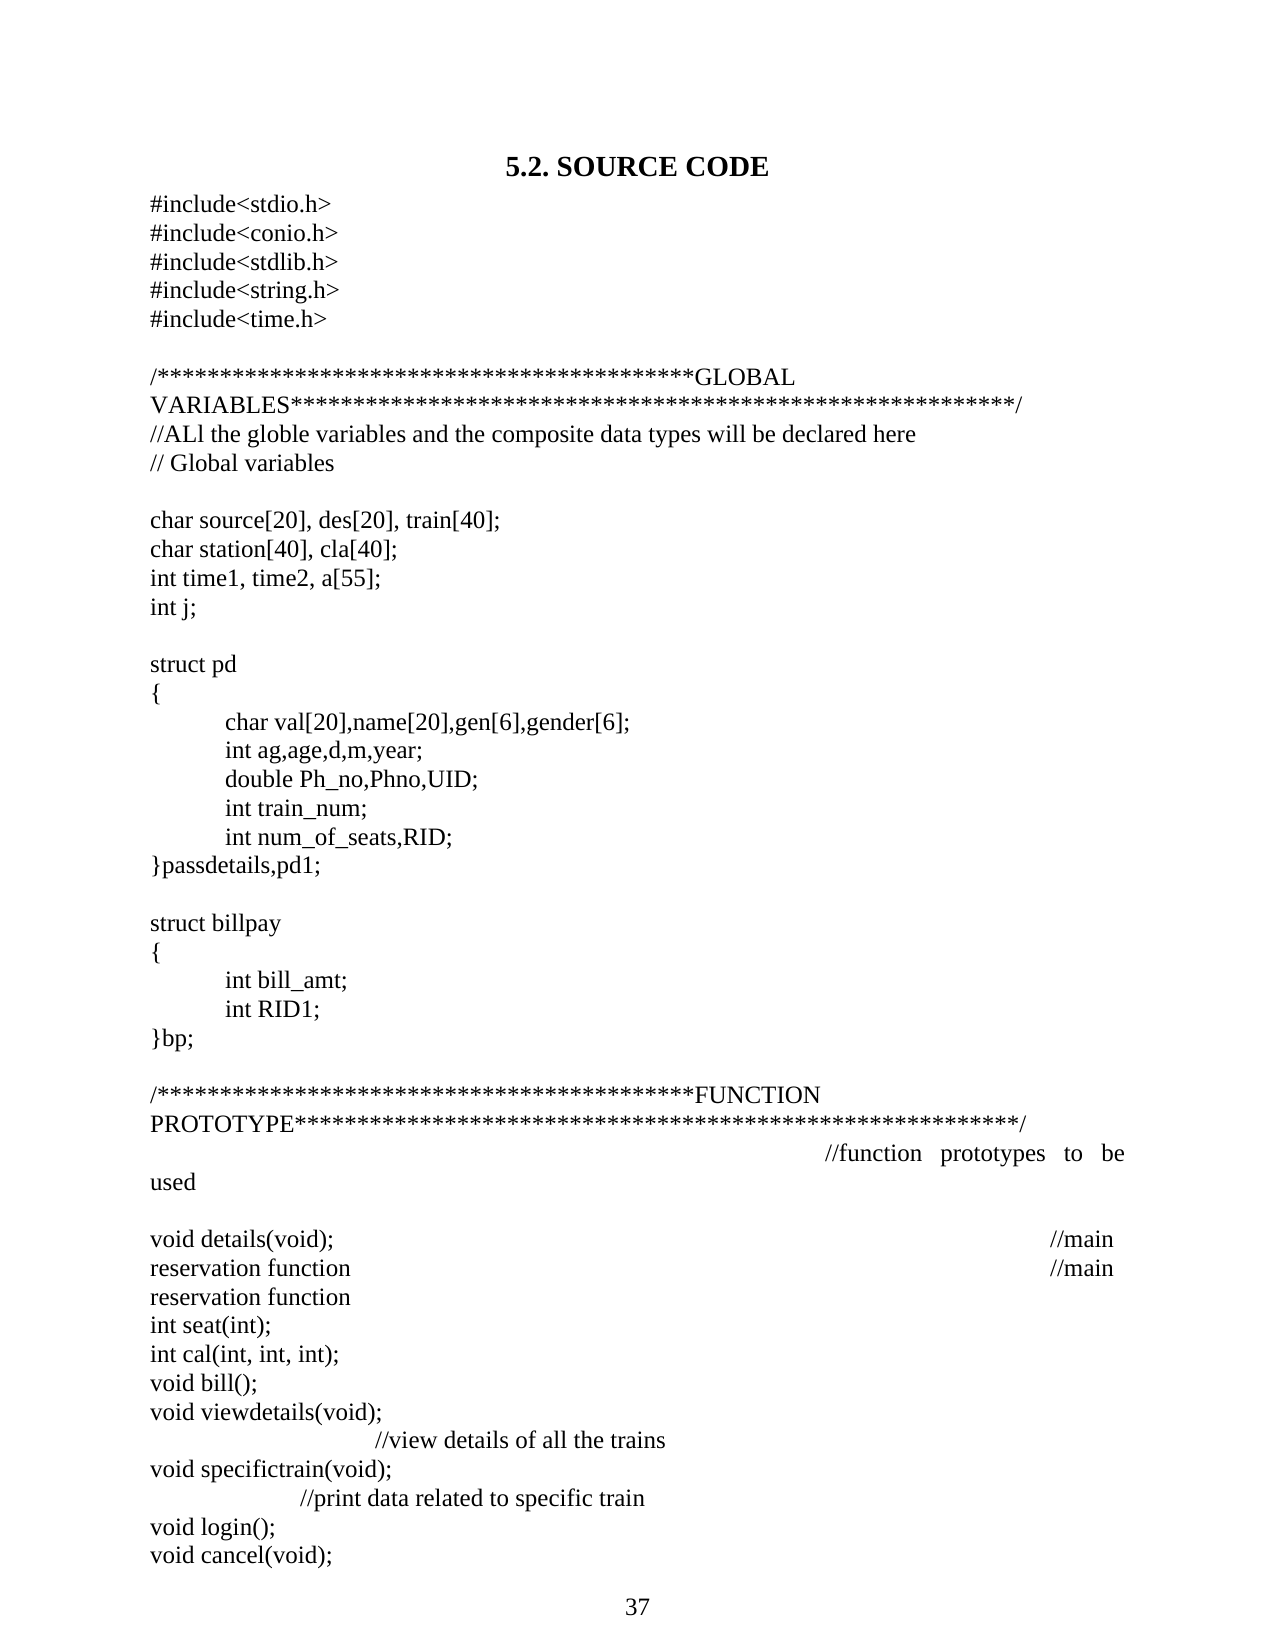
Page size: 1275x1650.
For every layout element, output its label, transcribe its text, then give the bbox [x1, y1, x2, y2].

text void specifictrain(void); //print data related to specific train [150, 1454, 1125, 1512]
text #include<stdio.h> [150, 189, 1125, 218]
text #include<conio.h> [150, 218, 1125, 247]
text void viewdetails(void); //view details of all the trains [150, 1397, 1125, 1454]
text struct pd [150, 649, 1125, 678]
text // Global variables [150, 448, 1125, 477]
text #include<stdlib.h> [150, 247, 1125, 276]
text char station[40], cla[40]; [150, 534, 1125, 563]
text void cancel(void); [150, 1541, 1125, 1569]
text int seat(int); [150, 1311, 1125, 1339]
text }bp; [150, 1023, 1125, 1052]
text struct billpay [150, 908, 1125, 937]
text //ALl the globle variables and the composite data types will be declared here [150, 419, 1125, 448]
text /*******************************************FUNCTION PROTOTYPE**********************************************************/ [150, 1081, 1125, 1138]
text //function prototypes to be used [150, 1138, 1125, 1196]
text void bill(); [150, 1368, 1125, 1397]
subtitle 5.2. SOURCE CODE [150, 149, 1125, 183]
text double Ph_no,Phno,UID; [150, 764, 1125, 793]
text int num_of_seats,RID; [150, 822, 1125, 851]
text { [150, 937, 1125, 966]
text int RID1; [150, 994, 1125, 1023]
text int cal(int, int, int); [150, 1339, 1125, 1368]
text void login(); [150, 1512, 1125, 1541]
text }passdetails,pd1; [150, 851, 1125, 879]
text /*******************************************GLOBAL VARIABLES**********************************************************/ [150, 362, 1125, 419]
text int train_num; [150, 793, 1125, 822]
text int time1, time2, a[55]; [150, 563, 1125, 592]
text #include<string.h> [150, 276, 1125, 304]
text int bill_amt; [150, 966, 1125, 994]
text { [150, 678, 1125, 707]
text char source[20], des[20], train[40]; [150, 506, 1125, 534]
text void details(void); //main reservation function //main reservation function [150, 1224, 1125, 1311]
text int ag,age,d,m,year; [150, 736, 1125, 764]
text int j; [150, 592, 1125, 621]
text #include<time.h> [150, 304, 1125, 333]
text char val[20],name[20],gen[6],gender[6]; [150, 707, 1125, 736]
